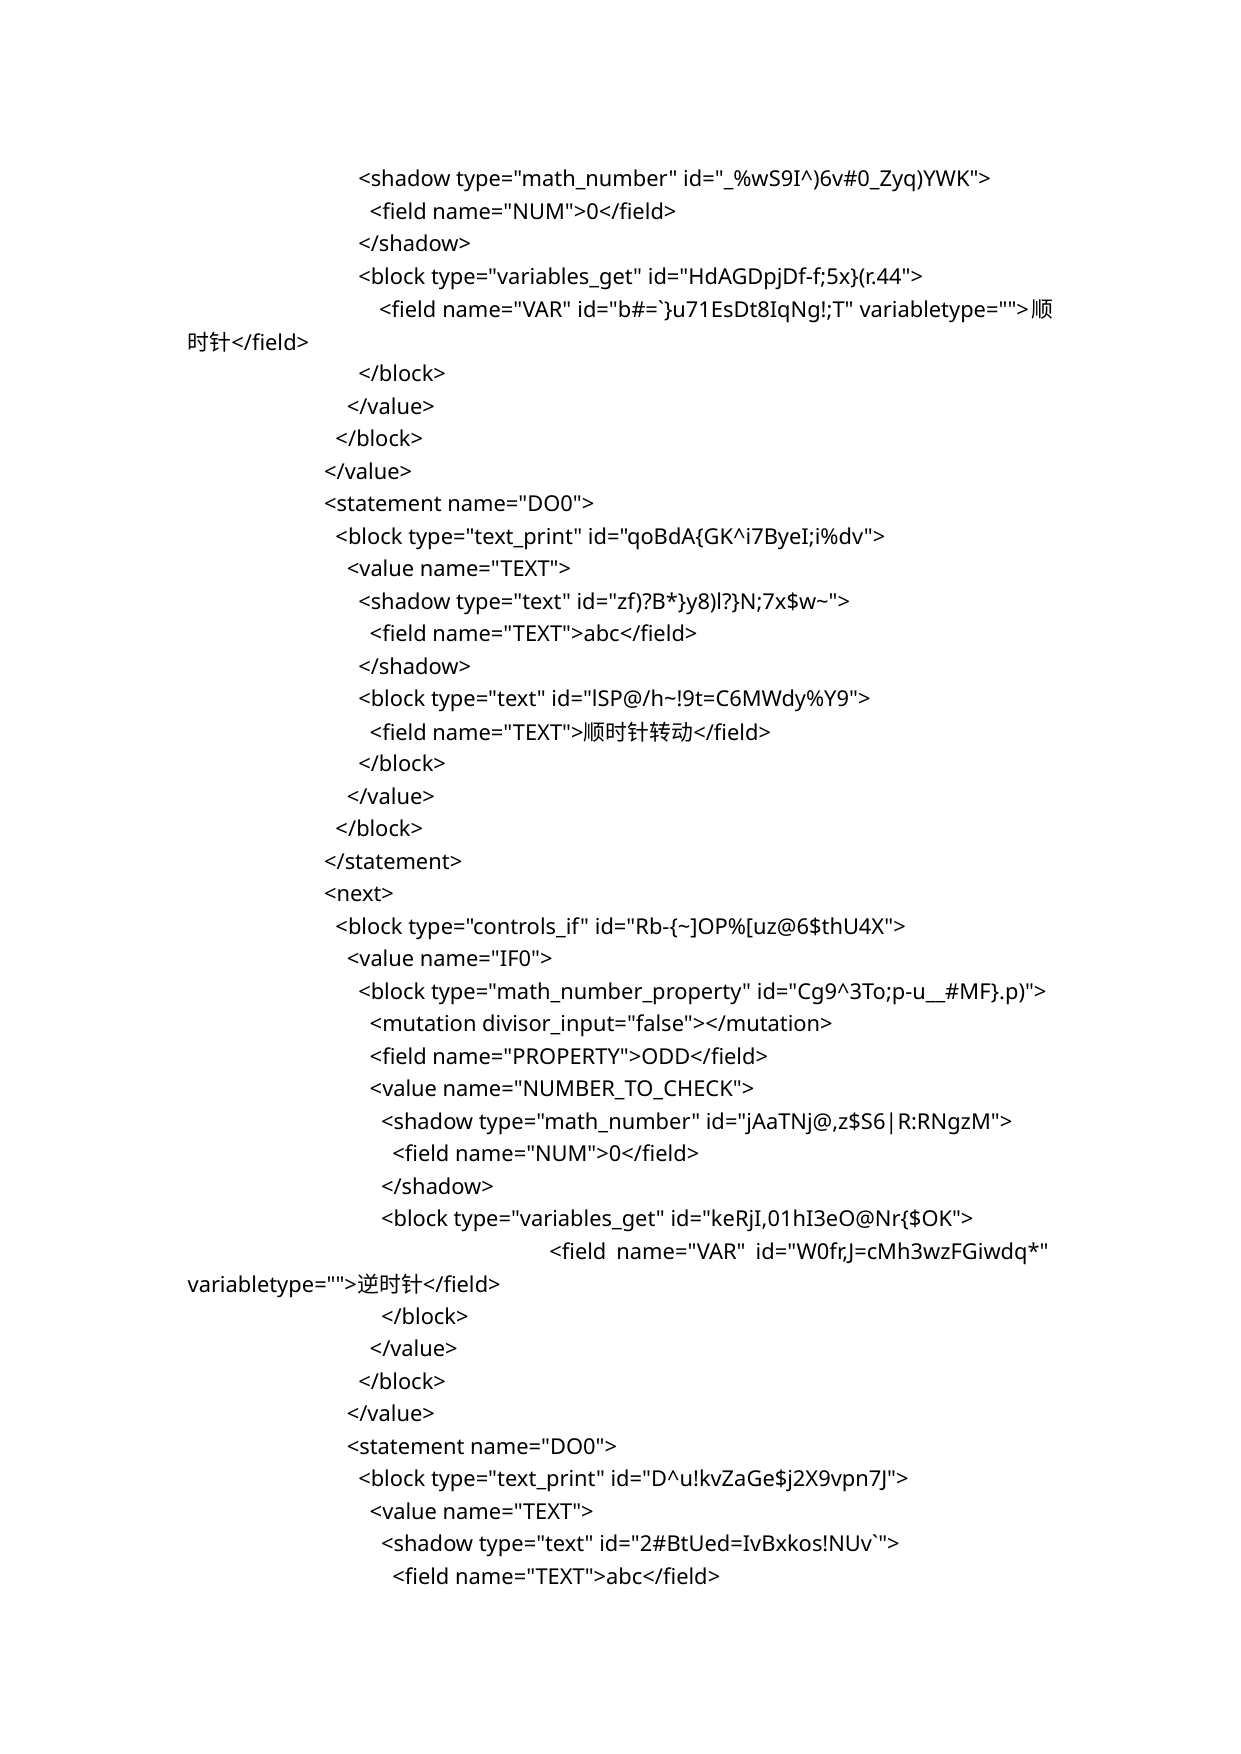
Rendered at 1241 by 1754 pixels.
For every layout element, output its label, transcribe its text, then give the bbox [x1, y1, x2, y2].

text <field name="VAR" id="b#=`}u71EsDt8IqNg!;T" variabletype="">顺时针</field> [187, 292, 1053, 357]
text <block type="math_number_property" id="Cg9^3To;p-u__#MF}.p)"> [187, 974, 1053, 1007]
text <block type="controls_if" id="Rb-{~]OP%[uz@6$thU4X"> [187, 909, 1053, 942]
text <field name="TEXT">abc</field> [187, 617, 1053, 649]
text <block type="text" id="lSP@/h~!9t=C6MWdy%Y9"> [187, 682, 1053, 714]
text </statement> [187, 844, 1053, 877]
text </block> [187, 747, 1053, 779]
text </value> [187, 454, 1053, 487]
text <shadow type="text" id="2#BtUed=IvBxkos!NUv`"> [187, 1527, 1053, 1559]
text </block> [187, 1364, 1053, 1397]
text <field name="NUM">0</field> [187, 1137, 1053, 1169]
text </value> [187, 779, 1053, 812]
text <field name="TEXT">abc</field> [187, 1559, 1053, 1592]
text </block> [187, 357, 1053, 389]
text <value name="TEXT"> [187, 1494, 1053, 1527]
text <field name="VAR" id="W0fr,J=cMh3wzFGiwdq*" variabletype="">逆时针</field> [187, 1234, 1053, 1299]
text </block> [187, 422, 1053, 454]
text </shadow> [187, 1169, 1053, 1202]
text <statement name="DO0"> [187, 1429, 1053, 1462]
text <field name="TEXT">顺时针转动</field> [187, 714, 1053, 747]
text </shadow> [187, 227, 1053, 259]
text <statement name="DO0"> [187, 487, 1053, 519]
text </value> [187, 1397, 1053, 1429]
text <mutation divisor_input="false"></mutation> [187, 1007, 1053, 1039]
text </shadow> [187, 649, 1053, 682]
text <field name="PROPERTY">ODD</field> [187, 1039, 1053, 1072]
text </value> [187, 389, 1053, 422]
text <shadow type="math_number" id="jAaTNj@,z$S6|R:RNgzM"> [187, 1104, 1053, 1137]
text <shadow type="math_number" id="_%wS9I^)6v#0_Zyq)YWK"> [187, 162, 1053, 194]
text <value name="IF0"> [187, 942, 1053, 974]
text <block type="text_print" id="D^u!kvZaGe$j2X9vpn7J"> [187, 1462, 1053, 1494]
text <next> [187, 877, 1053, 909]
text <field name="NUM">0</field> [187, 194, 1053, 227]
text <block type="variables_get" id="keRjI,01hI3eO@Nr{$OK"> [187, 1202, 1053, 1234]
text </value> [187, 1332, 1053, 1364]
text </block> [187, 1299, 1053, 1332]
text <shadow type="text" id="zf)?B*}y8)l?}N;7x$w~"> [187, 584, 1053, 617]
text <value name="NUMBER_TO_CHECK"> [187, 1072, 1053, 1104]
text </block> [187, 812, 1053, 844]
text <value name="TEXT"> [187, 552, 1053, 584]
text <block type="variables_get" id="HdAGDpjDf-f;5x}(r.44"> [187, 259, 1053, 292]
text <block type="text_print" id="qoBdA{GK^i7ByeI;i%dv"> [187, 519, 1053, 552]
